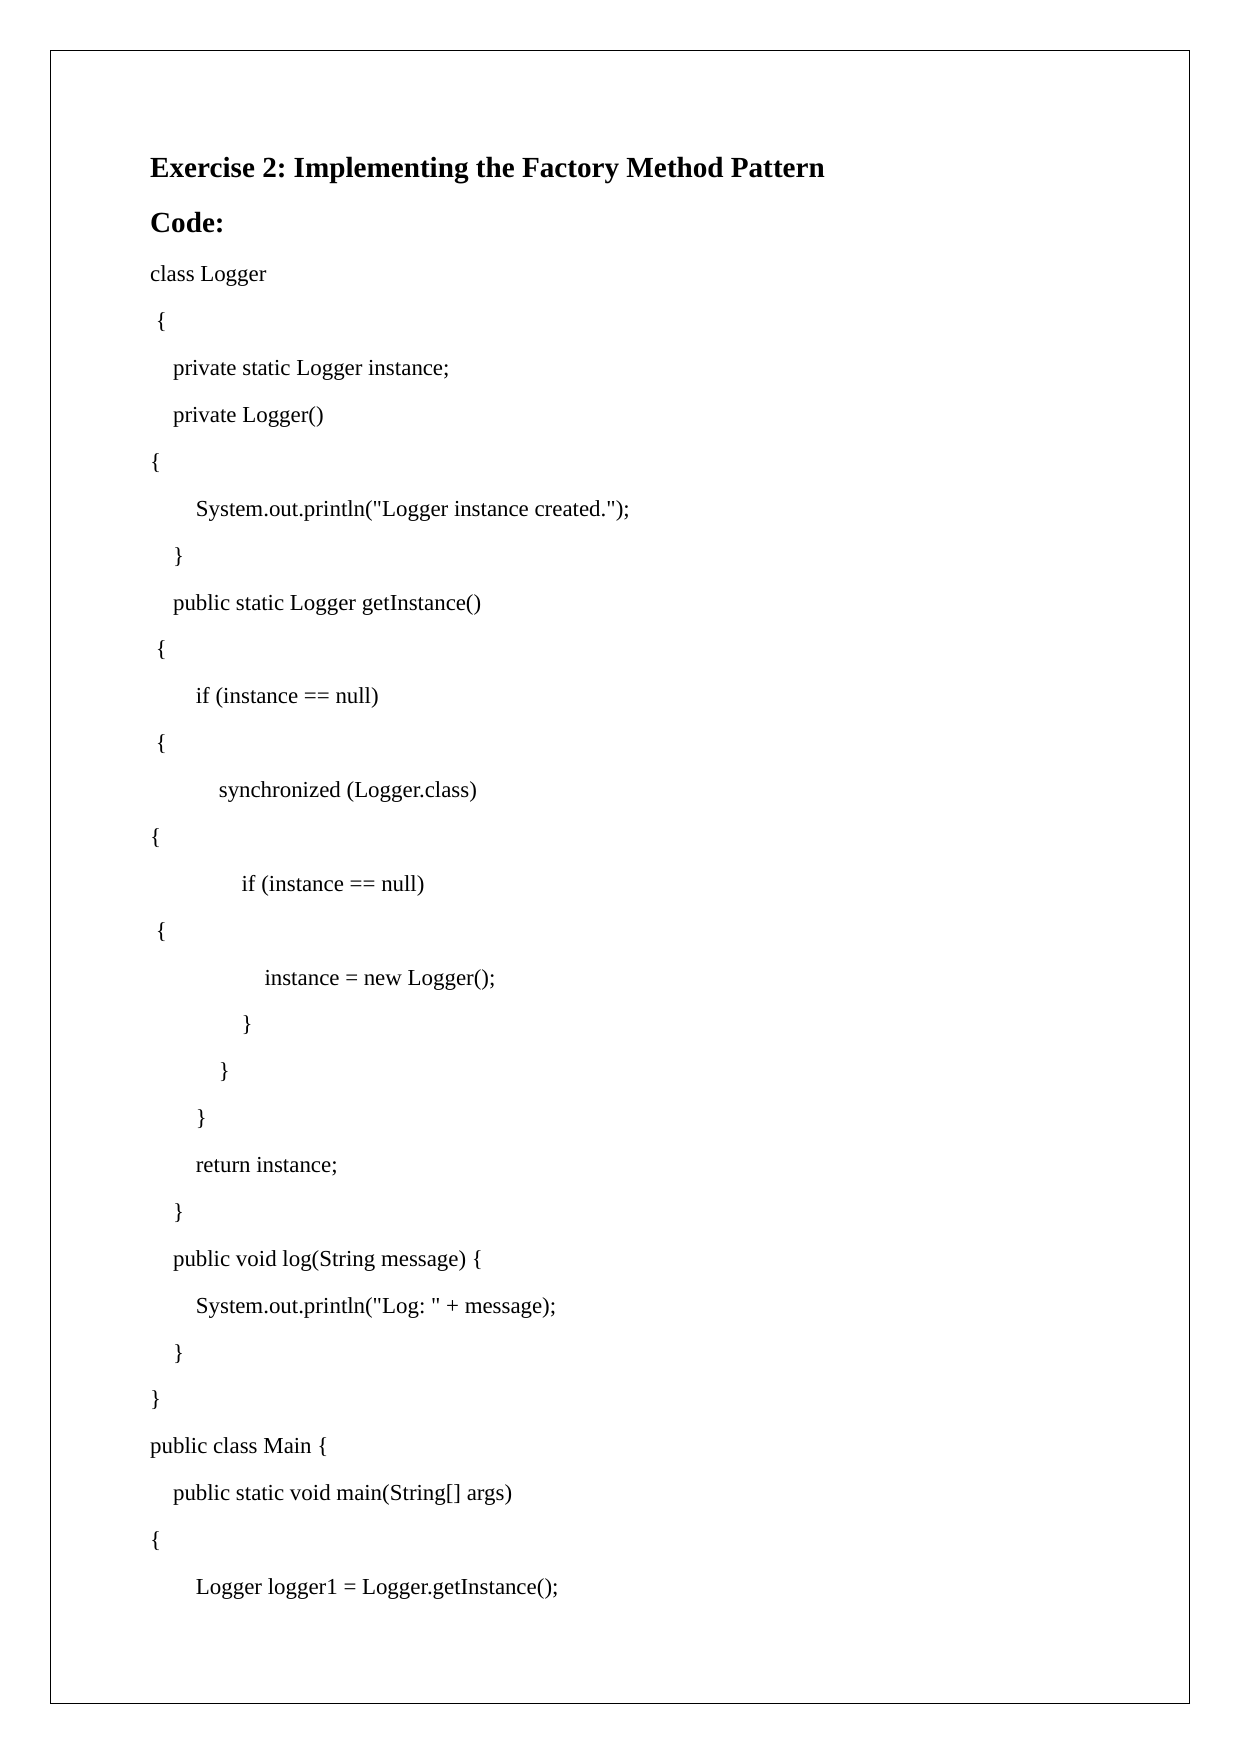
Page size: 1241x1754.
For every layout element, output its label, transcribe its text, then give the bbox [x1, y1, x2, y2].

text } [150, 1057, 1090, 1084]
text { [150, 307, 1090, 334]
text { [150, 729, 1090, 756]
text { [150, 823, 1090, 849]
text } [150, 1338, 1090, 1365]
text return instance; [150, 1151, 1090, 1177]
text System.out.println("Logger instance created."); [150, 495, 1090, 521]
text System.out.println("Log: " + message); [150, 1292, 1090, 1318]
text if (instance == null) [150, 682, 1090, 709]
text class Logger [150, 260, 1090, 287]
text } [150, 542, 1090, 568]
text Exercise 2: Implementing the Factory Method Pattern [150, 150, 1090, 183]
text private static Logger instance; [150, 354, 1090, 381]
text } [150, 1385, 1090, 1412]
text public static Logger getInstance() [150, 588, 1090, 615]
text Logger logger1 = Logger.getInstance(); [150, 1573, 1090, 1599]
text Code: [150, 205, 1090, 239]
text public static void main(String[] args) [150, 1479, 1090, 1506]
text synchronized (Logger.class) [150, 776, 1090, 802]
text public void log(String message) { [150, 1245, 1090, 1271]
text public class Main { [150, 1432, 1090, 1459]
text } [150, 1010, 1090, 1037]
text { [150, 1526, 1090, 1552]
text private Logger() [150, 401, 1090, 427]
text } [150, 1198, 1090, 1224]
text instance = new Logger(); [150, 963, 1090, 990]
text { [150, 448, 1090, 474]
text { [150, 917, 1090, 943]
text { [150, 635, 1090, 662]
text if (instance == null) [150, 870, 1090, 896]
text } [150, 1104, 1090, 1131]
